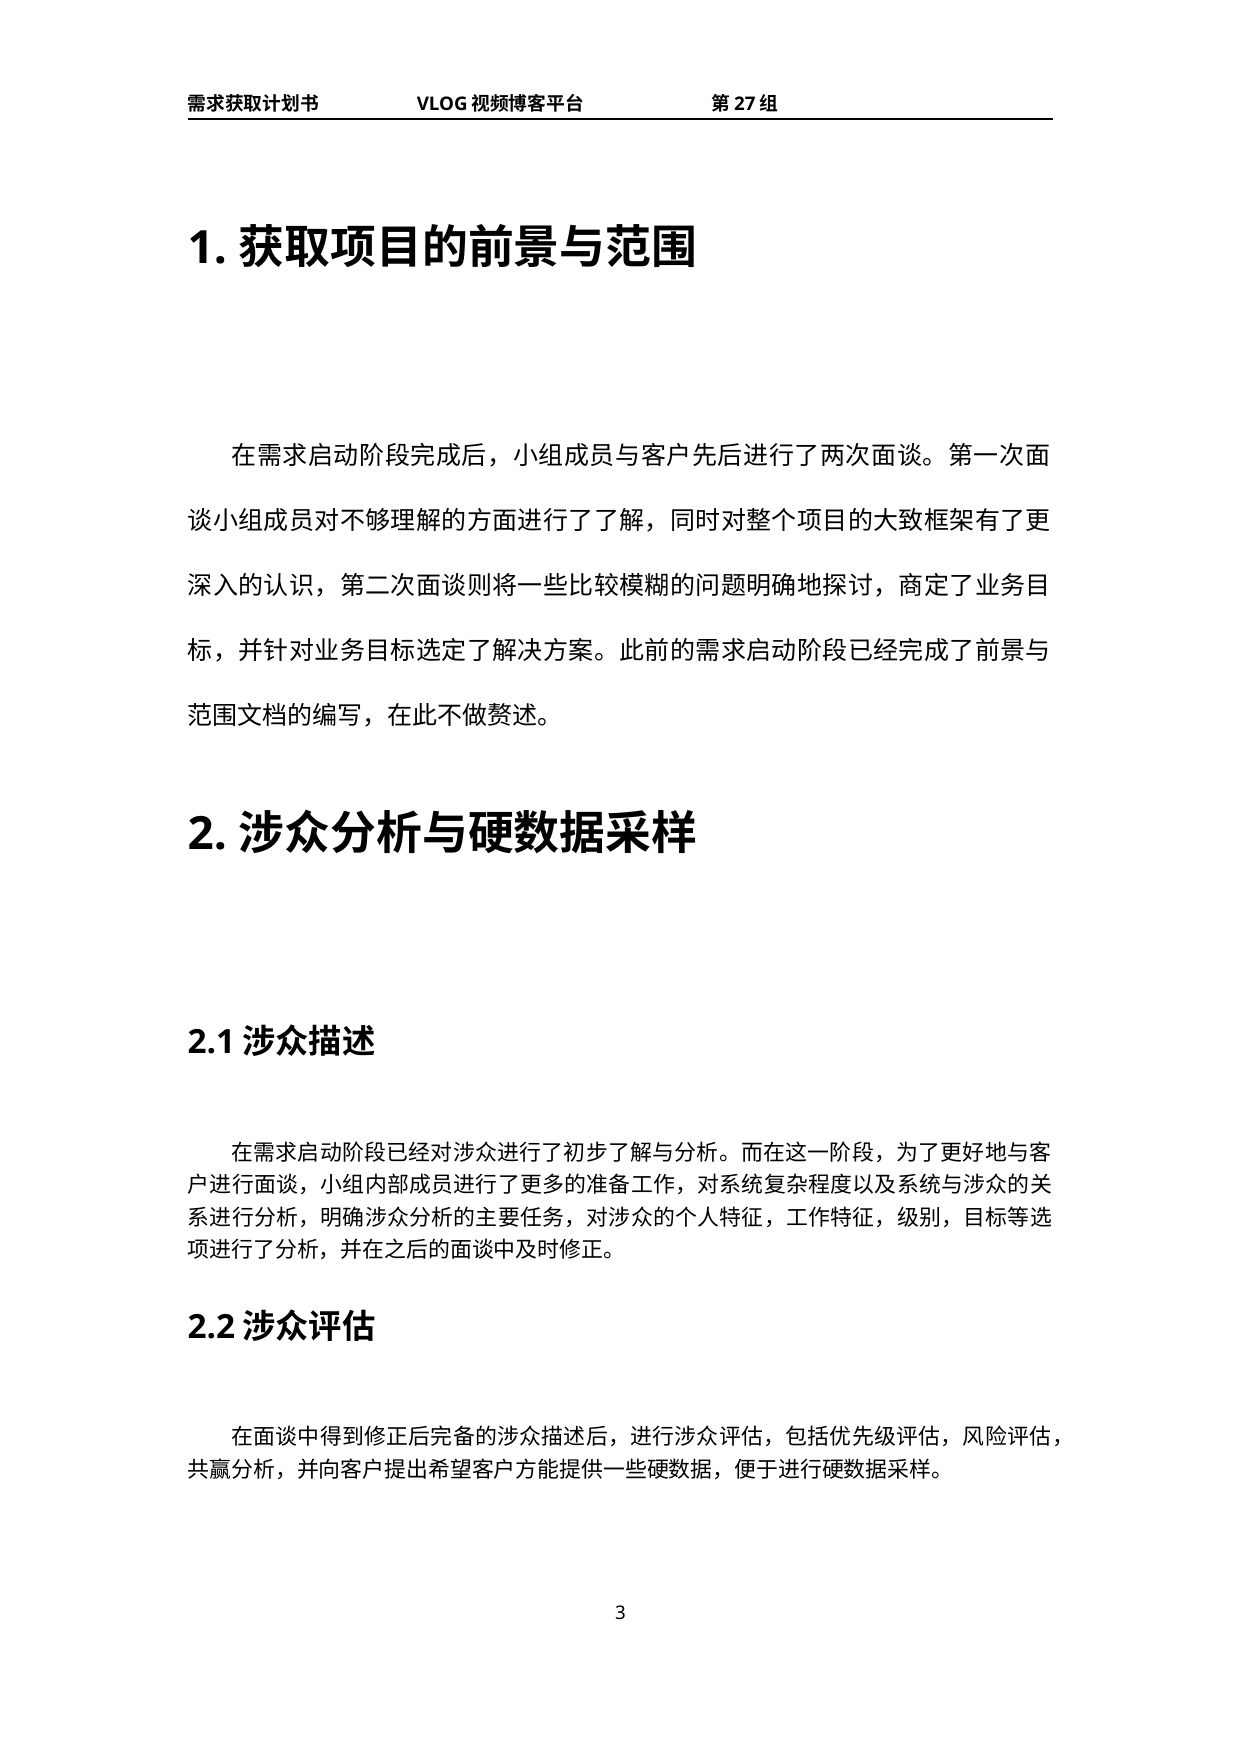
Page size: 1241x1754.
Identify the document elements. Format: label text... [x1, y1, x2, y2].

text 在需求启动阶段完成后，小组成员与客户先后进行了两次面谈。第一次面谈小组成员对不够理解的方面进行了了解，同时对整个项目的大致框架有了更深入的认识，第二次面谈则将一些比较模糊的问题明确地探讨，商定了业务目标，并针对业务目标选定了解决方案。此前的需求启动阶段已经完成了前景与范围文档的编写，在此不做赘述。 [187, 421, 1053, 746]
text 在面谈中得到修正后完备的涉众描述后，进行涉众评估，包括优先级评估，风险评估，共赢分析，并向客户提出希望客户方能提供一些硬数据，便于进行硬数据采样。 [187, 1419, 1053, 1484]
subtitle 2.2涉众评估 [187, 1291, 1053, 1356]
subtitle 获取项目的前景与范围 [187, 195, 1053, 293]
subtitle 涉众分析与硬数据采样 [187, 781, 1053, 879]
text 在需求启动阶段已经对涉众进行了初步了解与分析。而在这一阶段，为了更好地与客户进行面谈，小组内部成员进行了更多的准备工作，对系统复杂程度以及系统与涉众的关系进行分析，明确涉众分析的主要任务，对涉众的个人特征，工作特征，级别，目标等选项进行了分析，并在之后的面谈中及时修正。 [187, 1134, 1053, 1264]
subtitle 2.1涉众描述 [187, 1007, 1053, 1072]
